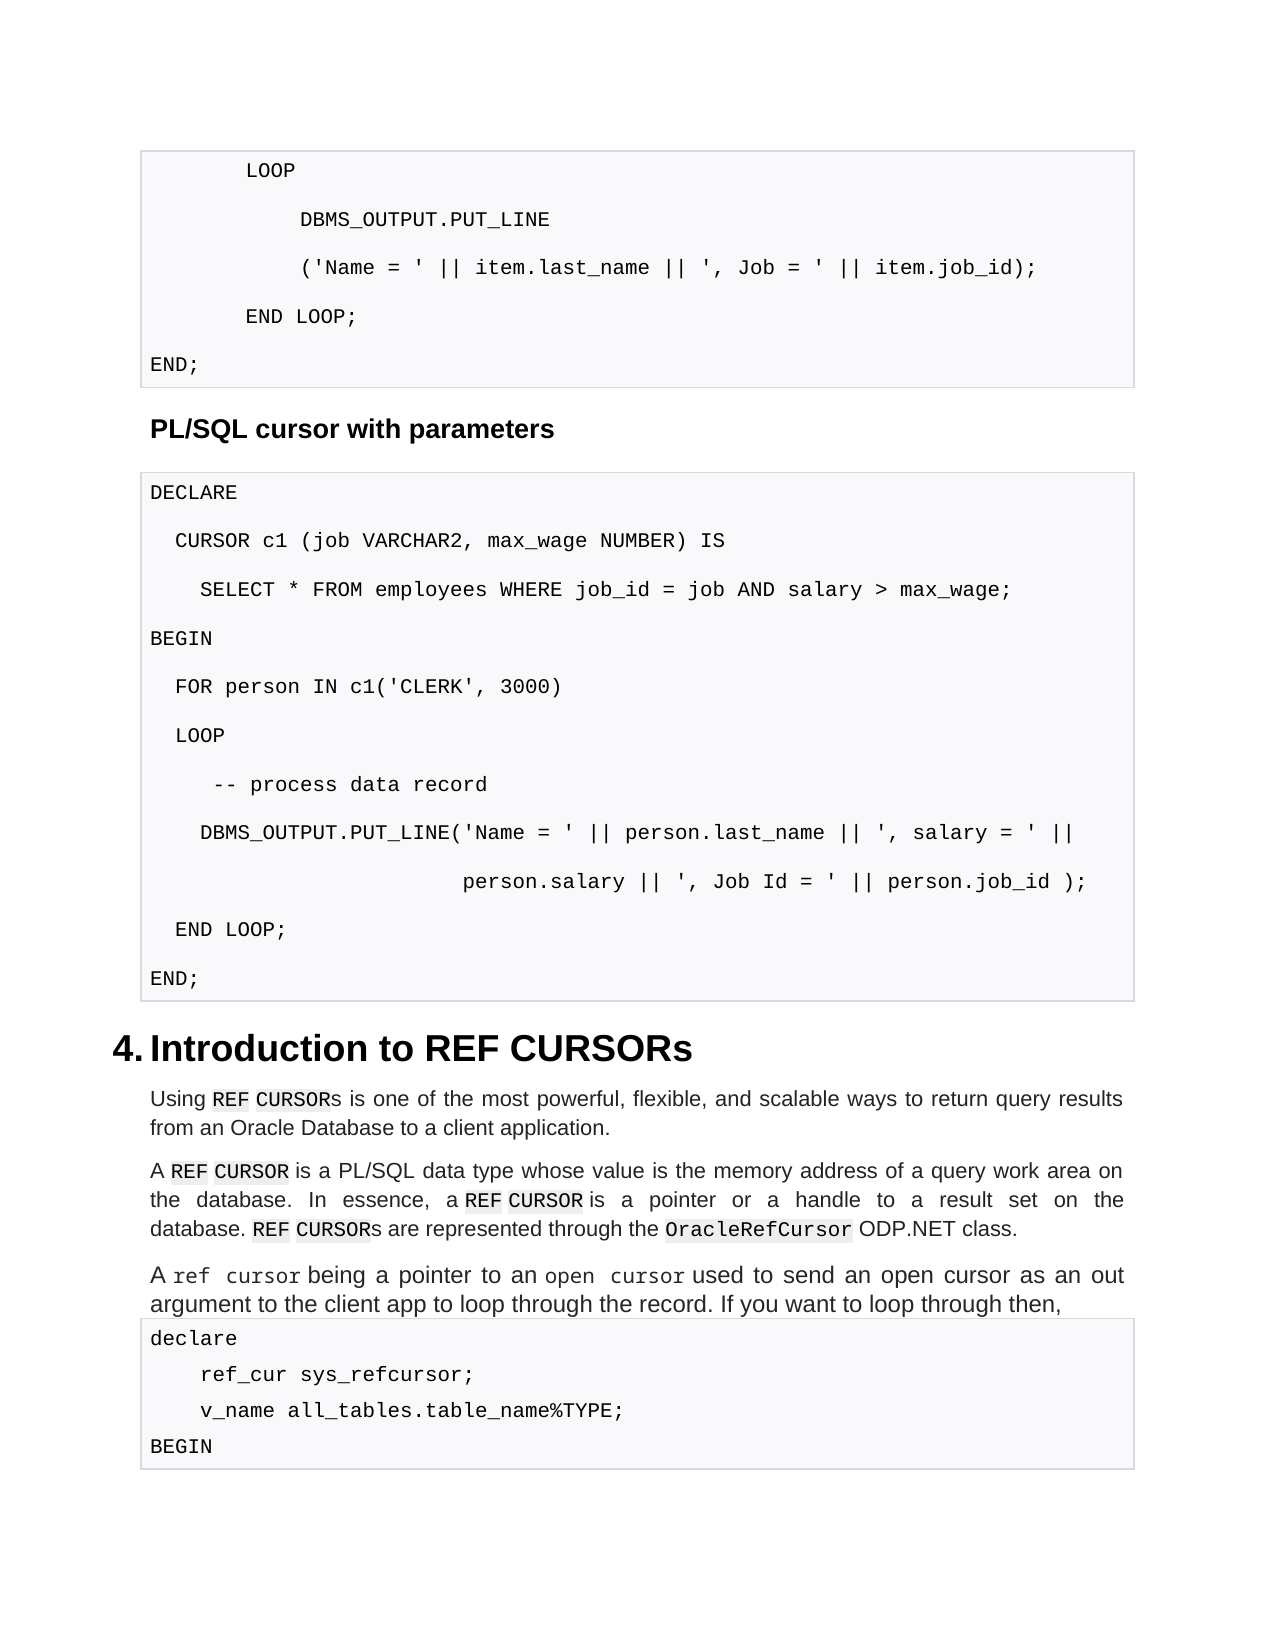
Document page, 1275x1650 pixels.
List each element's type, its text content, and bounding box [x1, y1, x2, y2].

text FOR person IN c1('CLERK', 3000) [142, 666, 1133, 700]
text A ref cursor being a pointer to an open cursor used to send an open cursor as an out argument to the client app to loop through the record. If you want to loop through then, [150, 1261, 1125, 1318]
text v_name all_tables.table_name%TYPE; [142, 1390, 1133, 1423]
text person.salary || ', Job Id = ' || person.job_id ); [142, 861, 1133, 894]
text END LOOP; [142, 909, 1133, 943]
text END; [142, 958, 1133, 1000]
text BEGIN [142, 618, 1133, 651]
text DBMS_OUTPUT.PUT_LINE('Name = ' || person.last_name || ', salary = ' || [142, 812, 1133, 846]
text ref_cur sys_refcursor; [142, 1354, 1133, 1387]
text LOOP [142, 715, 1133, 748]
subtitle PL/SQL cursor with parameters [150, 413, 1125, 444]
text LOOP [142, 152, 1133, 183]
text A REF CURSOR is a PL/SQL data type whose value is the memory address of a query work area on the database. In essence, a REF CURSOR is a pointer or a handle to a result set on the database. REF CURSORs are represented through the OracleRefCursor ODP.NET class. [150, 1158, 1125, 1243]
text CURSOR c1 (job VARCHAR2, max_wage NUMBER) IS [142, 520, 1133, 554]
text Using REF CURSORs is one of the most powerful, flexible, and scalable ways to return query results from an Oracle Database to a client application. [150, 1086, 1125, 1140]
text DECLARE [142, 473, 1133, 505]
text END; [142, 344, 1133, 387]
text DBMS_OUTPUT.PUT_LINE [142, 199, 1133, 232]
text ('Name = ' || item.last_name || ', Job = ' || item.job_id); [142, 247, 1133, 281]
text BEGIN [142, 1426, 1133, 1468]
text END LOOP; [142, 296, 1133, 329]
text SELECT * FROM employees WHERE job_id = job AND salary > max_wage; [142, 569, 1133, 603]
subtitle Introduction to REF CURSORs [112, 1027, 1125, 1070]
text declare [142, 1319, 1133, 1351]
text -- process data record [142, 764, 1133, 797]
